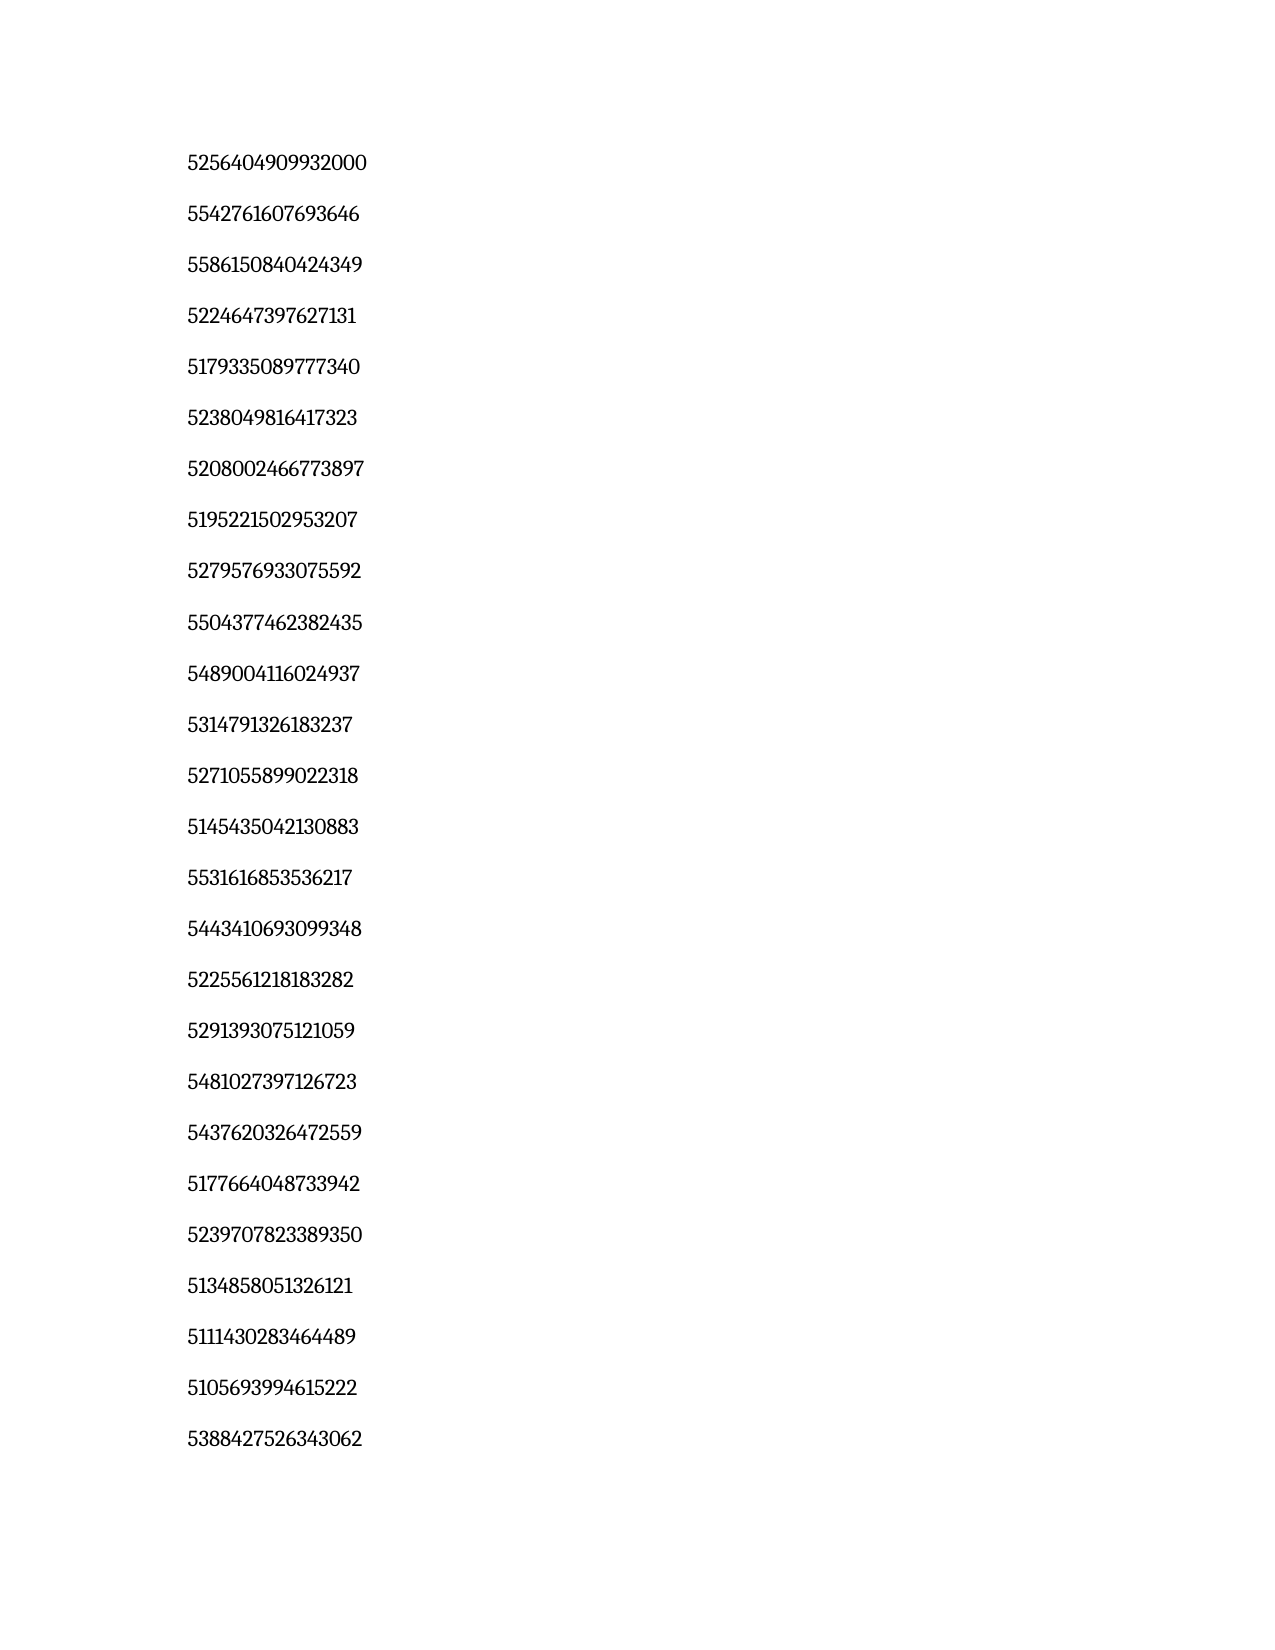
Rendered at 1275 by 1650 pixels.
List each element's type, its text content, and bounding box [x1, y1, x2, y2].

text 5388427526343062 [187, 1426, 1087, 1452]
text 5489004116024937 [187, 660, 1087, 687]
text 5291393075121059 [187, 1018, 1087, 1044]
text 5195221502953207 [187, 507, 1087, 534]
text 5177664048733942 [187, 1171, 1087, 1197]
text 5279576933075592 [187, 558, 1087, 585]
text 5586150840424349 [187, 252, 1087, 278]
text 5134858051326121 [187, 1273, 1087, 1299]
text 5111430283464489 [187, 1324, 1087, 1350]
text 5504377462382435 [187, 609, 1087, 636]
text 5531616853536217 [187, 864, 1087, 891]
text 5481027397126723 [187, 1069, 1087, 1095]
text 5239707823389350 [187, 1222, 1087, 1248]
text 5208002466773897 [187, 456, 1087, 483]
text 5179335089777340 [187, 354, 1087, 381]
text 5271055899022318 [187, 762, 1087, 789]
text 5225561218183282 [187, 967, 1087, 993]
text 5437620326472559 [187, 1120, 1087, 1146]
text 5256404909932000 [187, 150, 1087, 176]
text 5542761607693646 [187, 201, 1087, 227]
text 5224647397627131 [187, 303, 1087, 329]
text 5238049816417323 [187, 405, 1087, 432]
text 5145435042130883 [187, 813, 1087, 840]
text 5443410693099348 [187, 916, 1087, 942]
text 5314791326183237 [187, 711, 1087, 738]
text 5105693994615222 [187, 1375, 1087, 1401]
